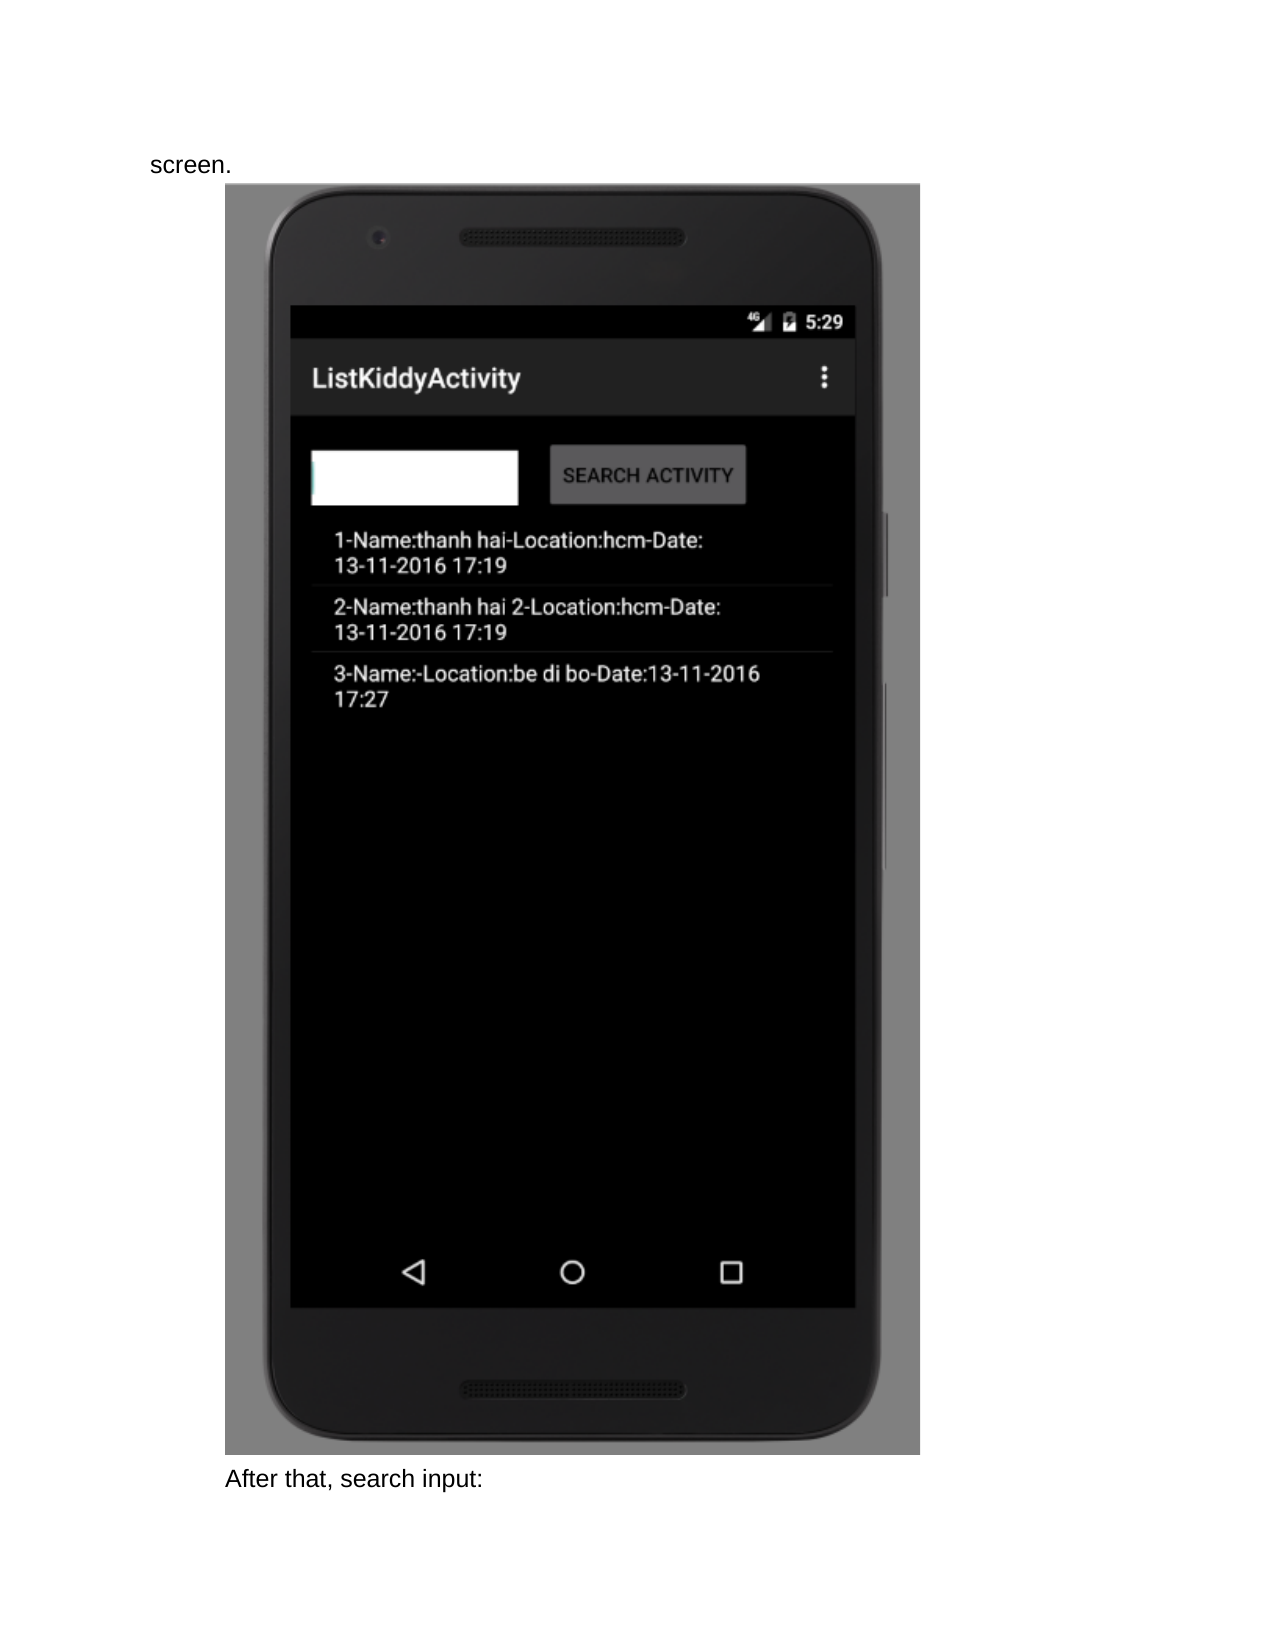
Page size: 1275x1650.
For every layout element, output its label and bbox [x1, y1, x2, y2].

picture [225, 183, 921, 1455]
text [150, 150, 1125, 1493]
